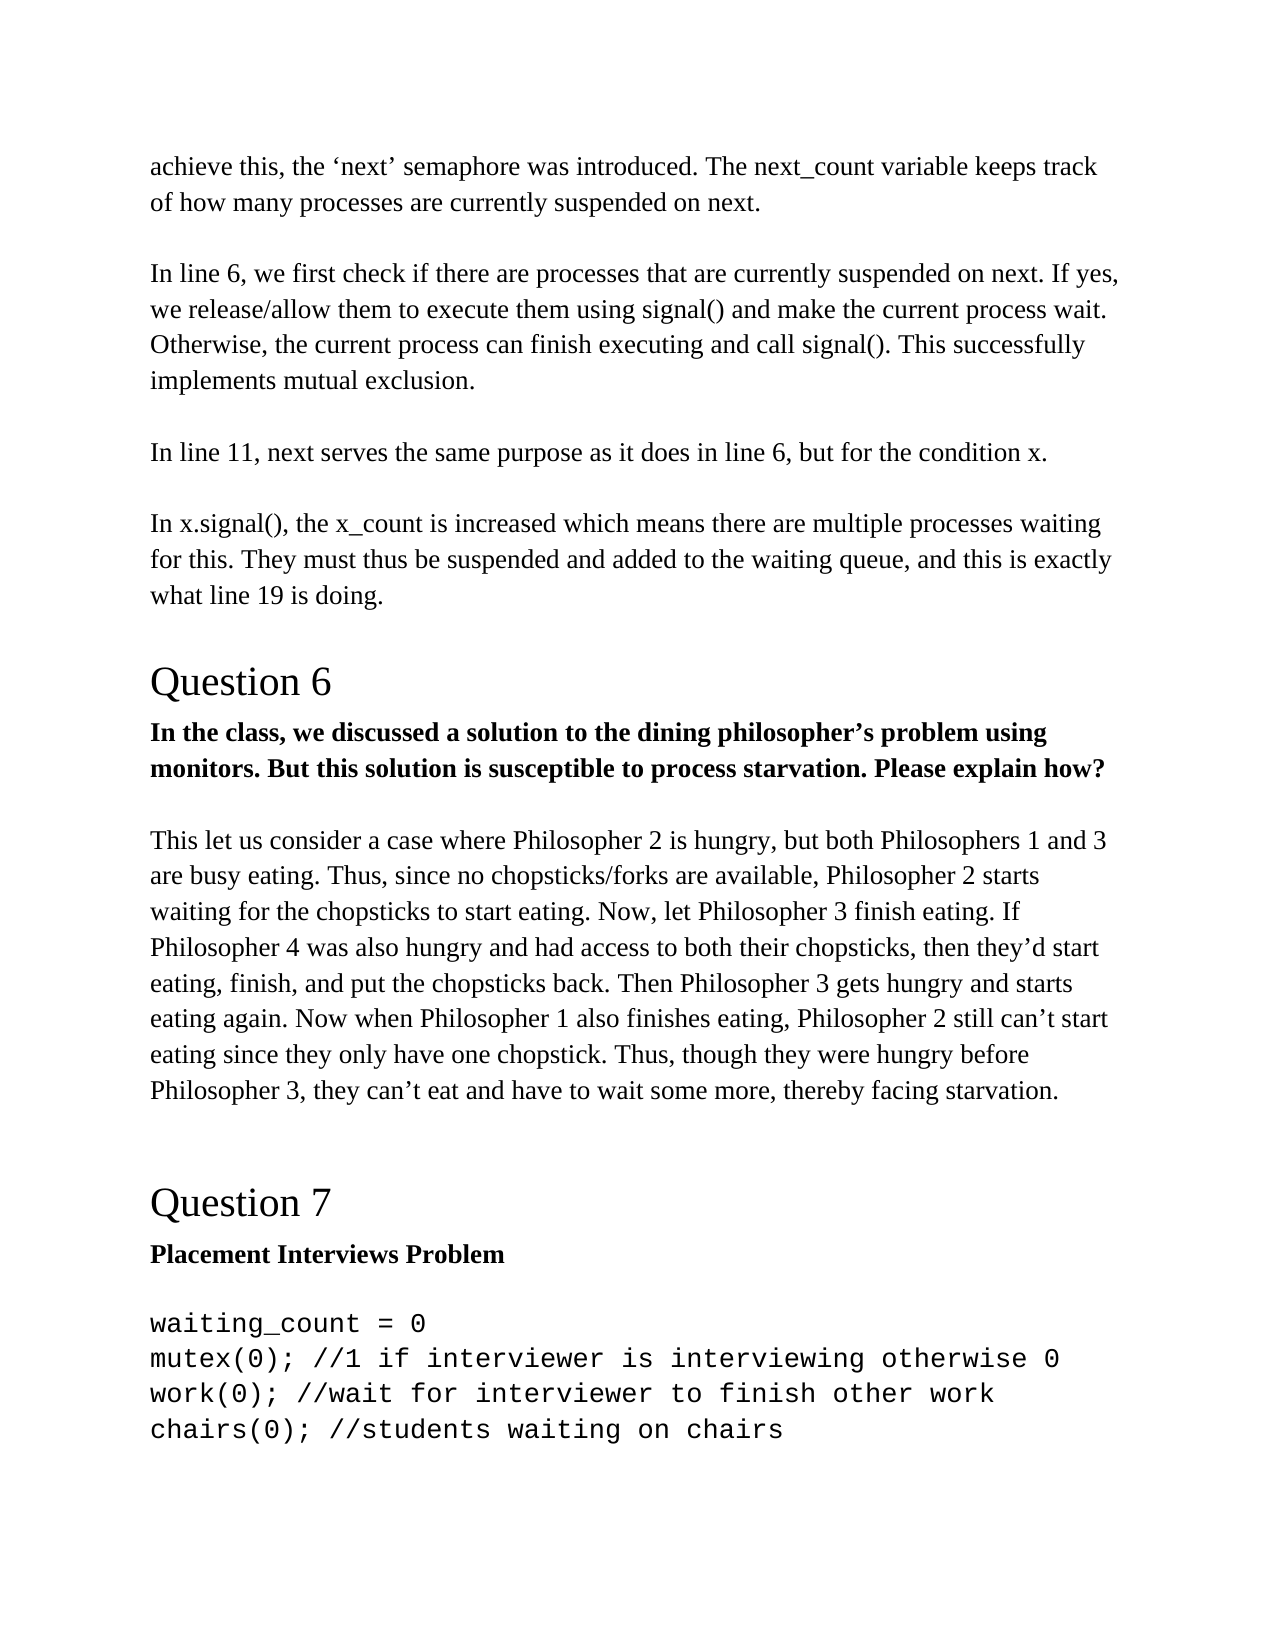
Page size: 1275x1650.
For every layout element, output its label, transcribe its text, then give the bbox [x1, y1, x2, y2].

text waiting_count = 0 [150, 1309, 1125, 1340]
subtitle Question 6 [150, 656, 1125, 704]
text In line 6, we first check if there are processes that are currently suspended on next. If yes, we release/allow them to execute them using signal() and make the current process wait. Otherwise, the current process can finish executing and call signal(). This successfully implements mutual exclusion. [150, 257, 1125, 396]
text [150, 150, 1125, 217]
text In the class, we discussed a solution to the dining philosopher’s problem using monitors. But this solution is susceptible to process starvation. Please explain how? [150, 717, 1125, 783]
text work(0); //wait for interviewer to finish other work [150, 1380, 1125, 1411]
text Placement Interviews Problem [150, 1238, 1125, 1269]
text This let us consider a case where Philosopher 2 is hungry, but both Philosophers 1 and 3 are busy eating. Thus, since no chopsticks/forks are available, Philosopher 2 starts waiting for the chopsticks to start eating. Now, let Philosopher 3 finish eating. If Philosopher 4 was also hungry and had access to both their chopsticks, then they’d start eating, finish, and put the chopsticks back. Then Philosopher 3 gets hungry and starts eating again. Now when Philosopher 1 also finishes eating, Philosopher 2 still can’t start eating since they only have one chopstick. Thus, though they were hungry before Philosopher 3, they can’t eat and have to wait some more, thereby facing starvation. [150, 824, 1125, 1105]
text In line 11, next serves the same purpose as it does in line 6, but for the condition x. [150, 436, 1125, 467]
text mutex(0); //1 if interviewer is interviewing otherwise 0 [150, 1345, 1125, 1376]
subtitle Question 7 [150, 1151, 1125, 1226]
text In x.signal(), the x_count is increased which means there are multiple processes waiting for this. They must thus be suspended and added to the waiting queue, and this is exactly what line 19 is doing. [150, 507, 1125, 610]
text chairs(0); //students waiting on chairs [150, 1415, 1125, 1446]
